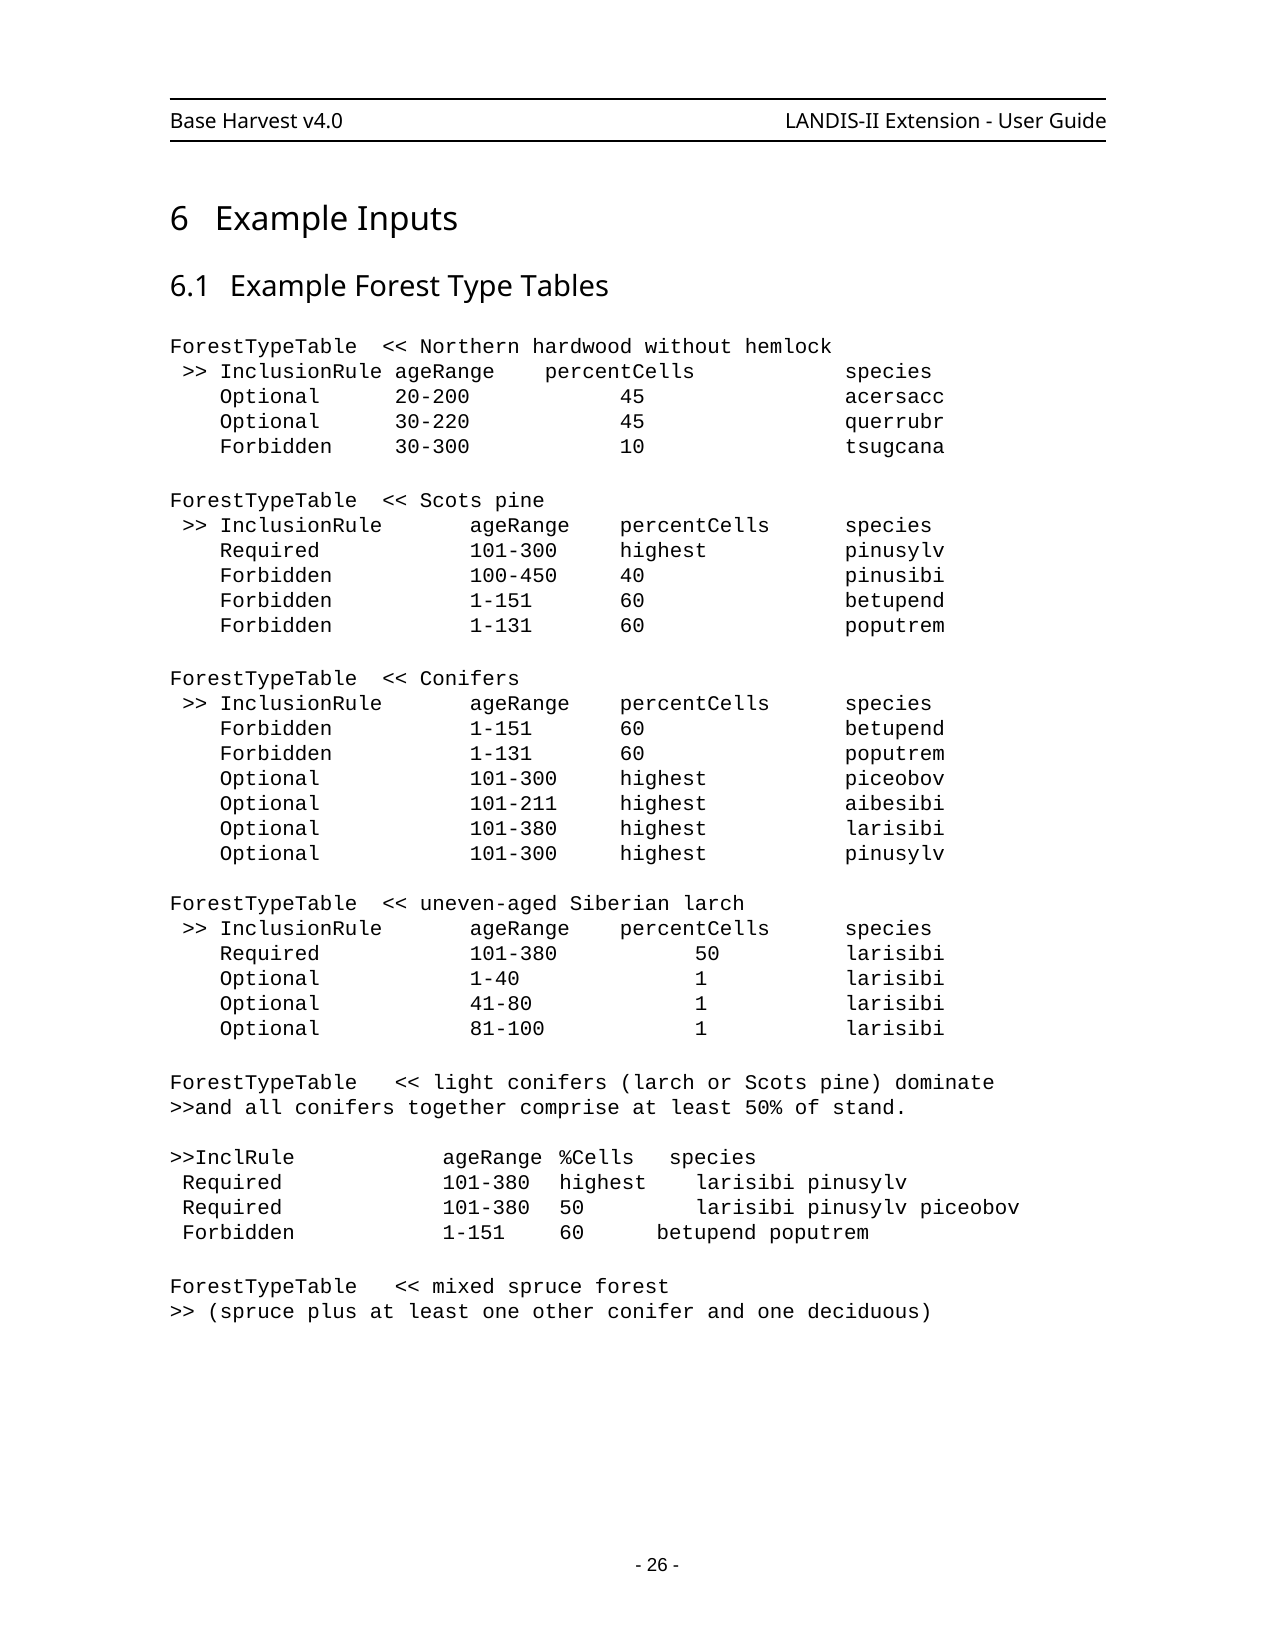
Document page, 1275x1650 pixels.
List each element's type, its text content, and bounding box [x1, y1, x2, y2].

text Required 101-380 50 larisibi [169, 942, 1106, 967]
text Optional 81-100 1 larisibi [169, 1017, 1106, 1042]
text >> InclusionRule ageRange percentCells species [169, 513, 1106, 538]
subtitle Example Inputs [169, 194, 1106, 240]
text Forbidden 1-131 60 poputrem [169, 613, 1106, 638]
text Required 101-380 highest larisibi pinusylv [169, 1171, 1106, 1196]
text >> InclusionRule ageRange percentCells species [169, 692, 1106, 717]
text ForestTypeTable << light conifers (larch or Scots pine) dominate [169, 1071, 1106, 1096]
text Optional 101-300 highest pinusylv [169, 842, 1106, 867]
text ForestTypeTable << Conifers [169, 667, 1106, 692]
text Optional 30-220 45 querrubr [169, 409, 1106, 434]
text Forbidden 1-151 60 betupend [169, 717, 1106, 742]
text >>and all conifers together comprise at least 50% of stand. [169, 1096, 1106, 1121]
subtitle Example Forest Type Tables [169, 265, 1106, 304]
text Optional 1-40 1 larisibi [169, 967, 1106, 992]
text Forbidden 1-151 60 betupend poputrem [169, 1221, 1106, 1246]
text ForestTypeTable << mixed spruce forest [169, 1274, 1106, 1299]
text >> InclusionRule ageRange percentCells species [169, 917, 1106, 942]
text >>InclRule ageRange %Cells species [169, 1146, 1106, 1171]
text ForestTypeTable << Northern hardwood without hemlock [169, 334, 1106, 359]
text Optional 20-200 45 acersacc [169, 384, 1106, 409]
text Required 101-300 highest pinusylv [169, 538, 1106, 563]
text Optional 41-80 1 larisibi [169, 992, 1106, 1017]
text Optional 101-211 highest aibesibi [169, 792, 1106, 817]
text Optional 101-380 highest larisibi [169, 817, 1106, 842]
text Forbidden 30-300 10 tsugcana [169, 434, 1106, 459]
text Optional 101-300 highest piceobov [169, 767, 1106, 792]
text Forbidden 1-131 60 poputrem [169, 742, 1106, 767]
text >> (spruce plus at least one other conifer and one deciduous) [169, 1299, 1106, 1324]
text Required 101-380 50 larisibi pinusylv piceobov [169, 1196, 1106, 1221]
text Forbidden 1-151 60 betupend [169, 588, 1106, 613]
text ForestTypeTable << Scots pine [169, 488, 1106, 513]
text >> InclusionRule ageRange percentCells species [169, 359, 1106, 384]
text ForestTypeTable << uneven-aged Siberian larch [169, 892, 1106, 917]
text Forbidden 100-450 40 pinusibi [169, 563, 1106, 588]
